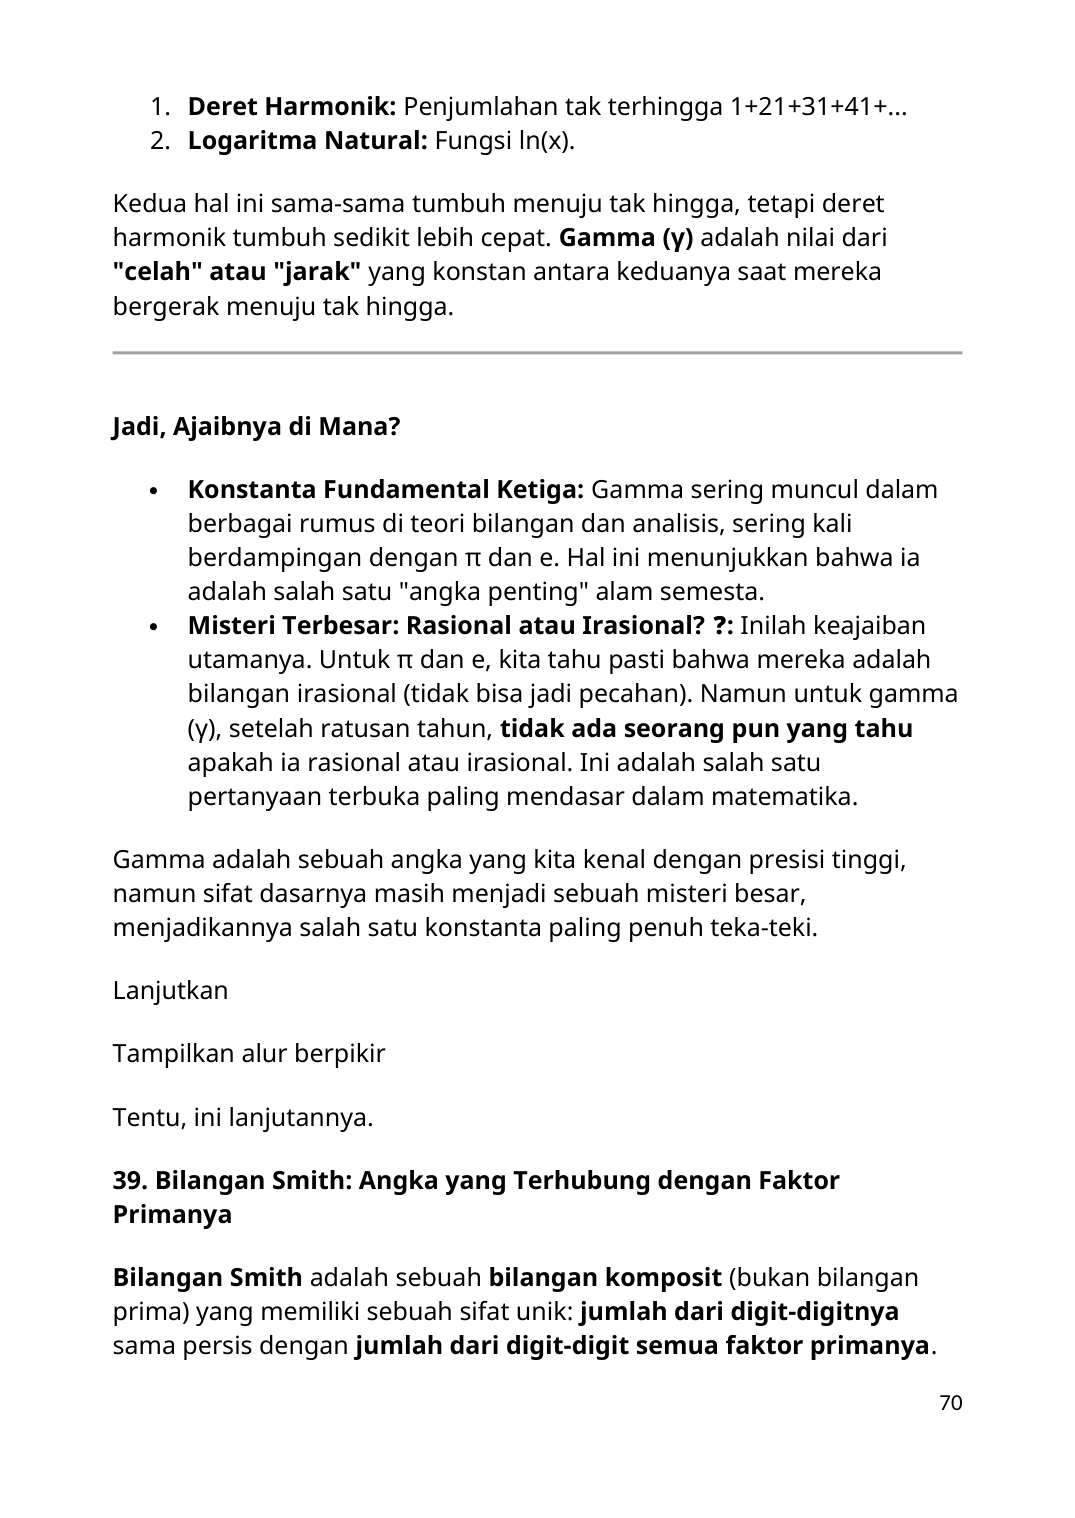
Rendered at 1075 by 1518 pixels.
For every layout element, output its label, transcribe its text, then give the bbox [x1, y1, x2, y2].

text Gamma adalah sebuah angka yang kita kenal dengan presisi tinggi, namun sifat dasarnya masih menjadi sebuah misteri besar, menjadikannya salah satu konstanta paling penuh teka-teki. [112, 842, 962, 944]
text Jadi, Ajaibnya di Mana? [112, 408, 962, 443]
list Misteri Terbesar: Rasional atau Irasional? ❓: Inilah keajaiban utamanya. Untuk π dan e, kita tahu pasti bahwa mereka adalah bilangan irasional (tidak bisa jadi pecahan). Namun untuk gamma (γ), setelah ratusan tahun, tidak ada seorang pun yang tahu apakah ia rasional atau irasional. Ini adalah salah satu pertanyaan terbuka paling mendasar dalam matematika. [150, 608, 962, 812]
text 39. Bilangan Smith: Angka yang Terhubung dengan Faktor Primanya [112, 1163, 962, 1231]
text Bilangan Smith adalah sebuah bilangan komposit (bukan bilangan prima) yang memiliki sebuah sifat unik: jumlah dari digit-digitnya sama persis dengan jumlah dari digit-digit semua faktor primanya. [112, 1260, 962, 1362]
text Kedua hal ini sama-sama tumbuh menuju tak hingga, tetapi deret harmonik tumbuh sedikit lebih cepat. Gamma (γ) adalah nilai dari "celah" atau "jarak" yang konstan antara keduanya saat mereka bergerak menuju tak hingga. [112, 186, 962, 322]
text Tentu, ini lanjutannya. [112, 1099, 962, 1133]
list Konstanta Fundamental Ketiga: Gamma sering muncul dalam berbagai rumus di teori bilangan dan analisis, sering kali berdampingan dengan π dan e. Hal ini menunjukkan bahwa ia adalah salah satu "angka penting" alam semesta. [150, 472, 962, 608]
list Logaritma Natural: Fungsi ln(x). [150, 123, 962, 157]
text Tampilkan alur berpikir [112, 1036, 962, 1070]
list Deret Harmonik: Penjumlahan tak terhingga 1+21​+31​+41​+... [150, 89, 962, 123]
text Lanjutkan [112, 973, 962, 1007]
